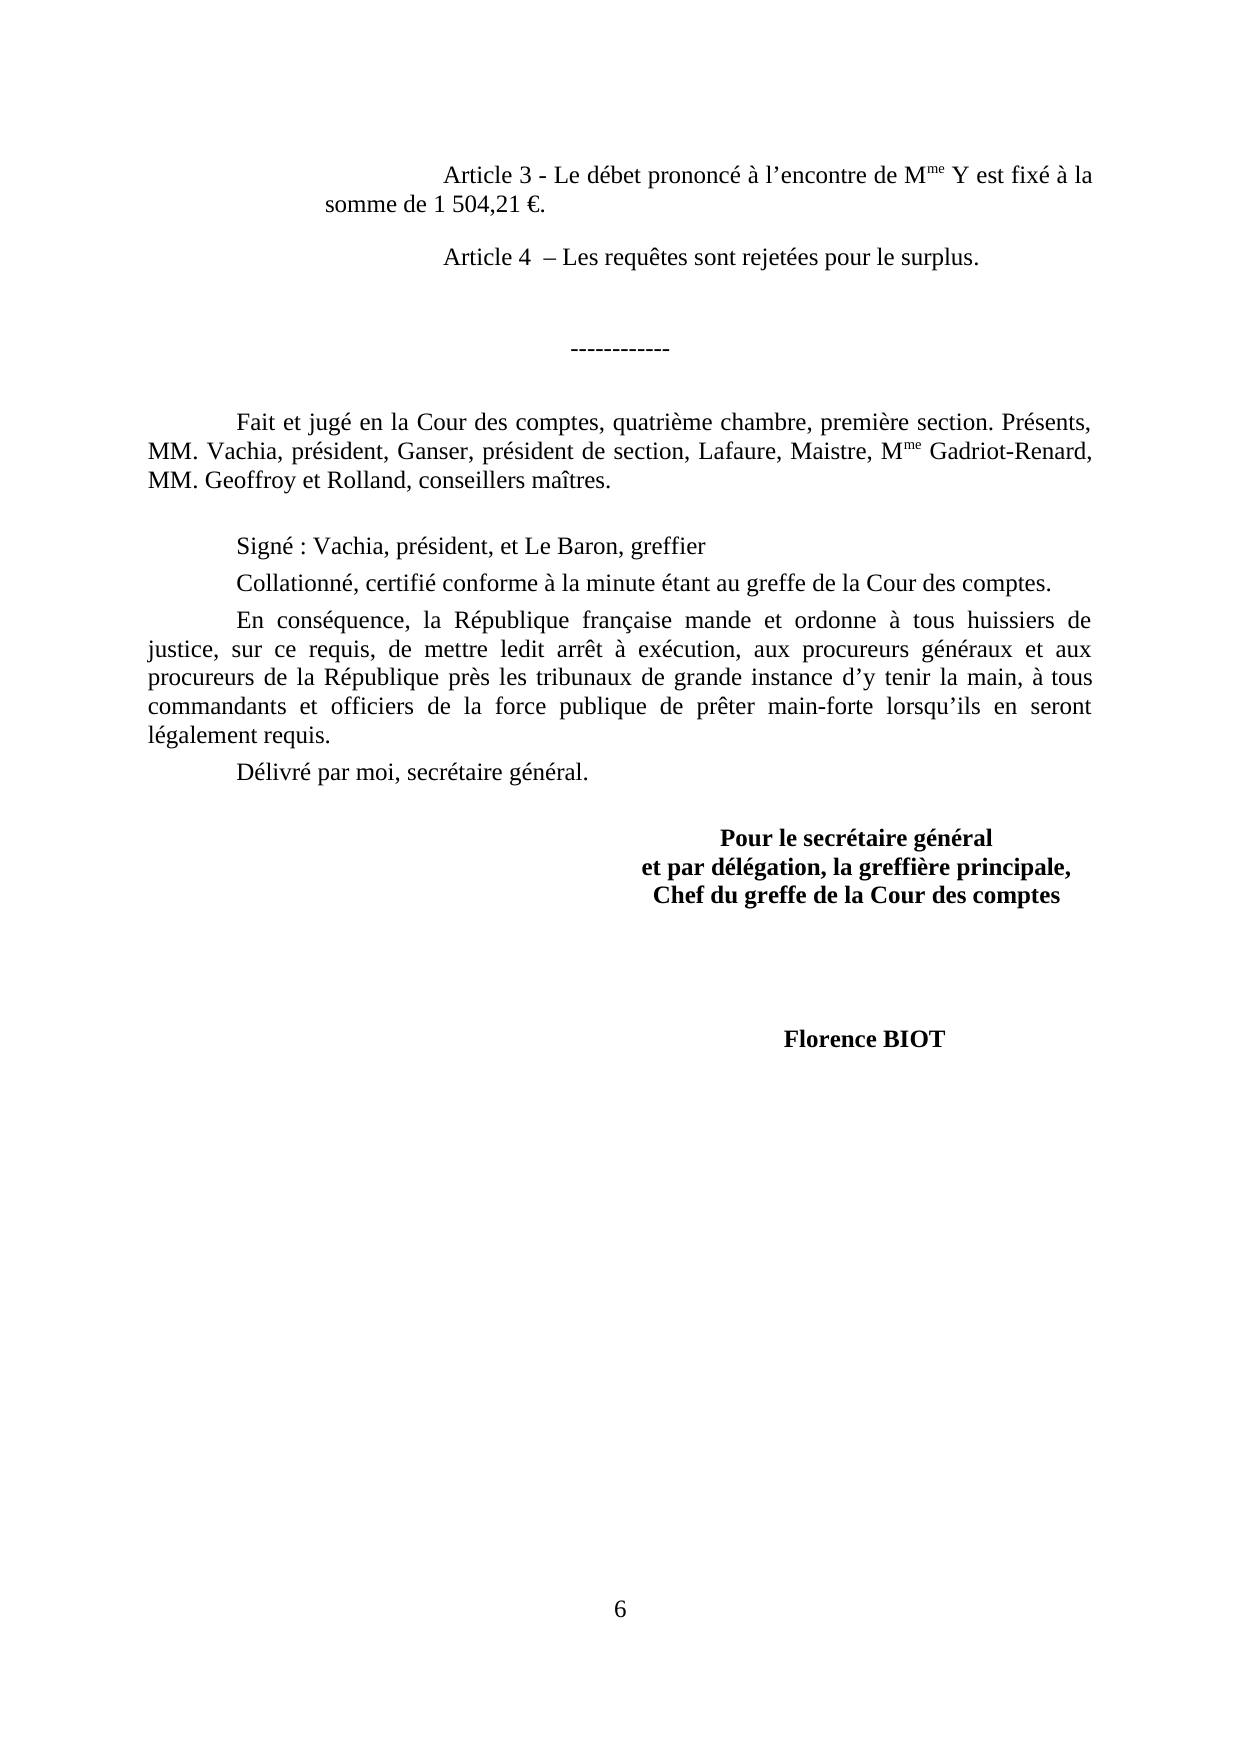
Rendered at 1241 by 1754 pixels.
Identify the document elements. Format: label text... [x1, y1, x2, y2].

text ------------ [148, 333, 1093, 362]
text En conséquence, la République française mande et ordonne à tous huissiers de justice, sur ce requis, de mettre ledit arrêt à exécution, aux procureurs généraux et aux procureurs de la République près les tribunaux de grande instance d’y tenir la main, à tous commandants et officiers de la force publique de prêter main-forte lorsqu’ils en seront légalement requis. [148, 605, 1093, 749]
text et par délégation, la greffière principale, [325, 852, 1093, 880]
text Article 4 – Les requêtes sont rejetées pour le surplus. [325, 242, 1093, 271]
text Chef du greffe de la Cour des comptes [325, 880, 1093, 909]
text Délivré par moi, secrétaire général. [148, 757, 1093, 786]
text Article 3 - Le débet prononcé à l’encontre de Mme Y est fixé à la somme de 1 504,21 €. [325, 160, 1093, 217]
text Fait et jugé en la Cour des comptes, quatrième chambre, première section. Présents, MM. Vachia, président, Ganser, président de section, Lafaure, Maistre, Mme Gadriot-Renard, MM. Geoffroy et Rolland, conseillers maîtres. [148, 407, 1093, 494]
text Collationné, certifié conforme à la minute étant au greffe de la Cour des comptes. [148, 568, 1093, 597]
text Florence BIOT [325, 1024, 1093, 1053]
text Signé : Vachia, président, et Le Baron, greffier [148, 531, 1093, 559]
text Pour le secrétaire général [325, 823, 1093, 852]
